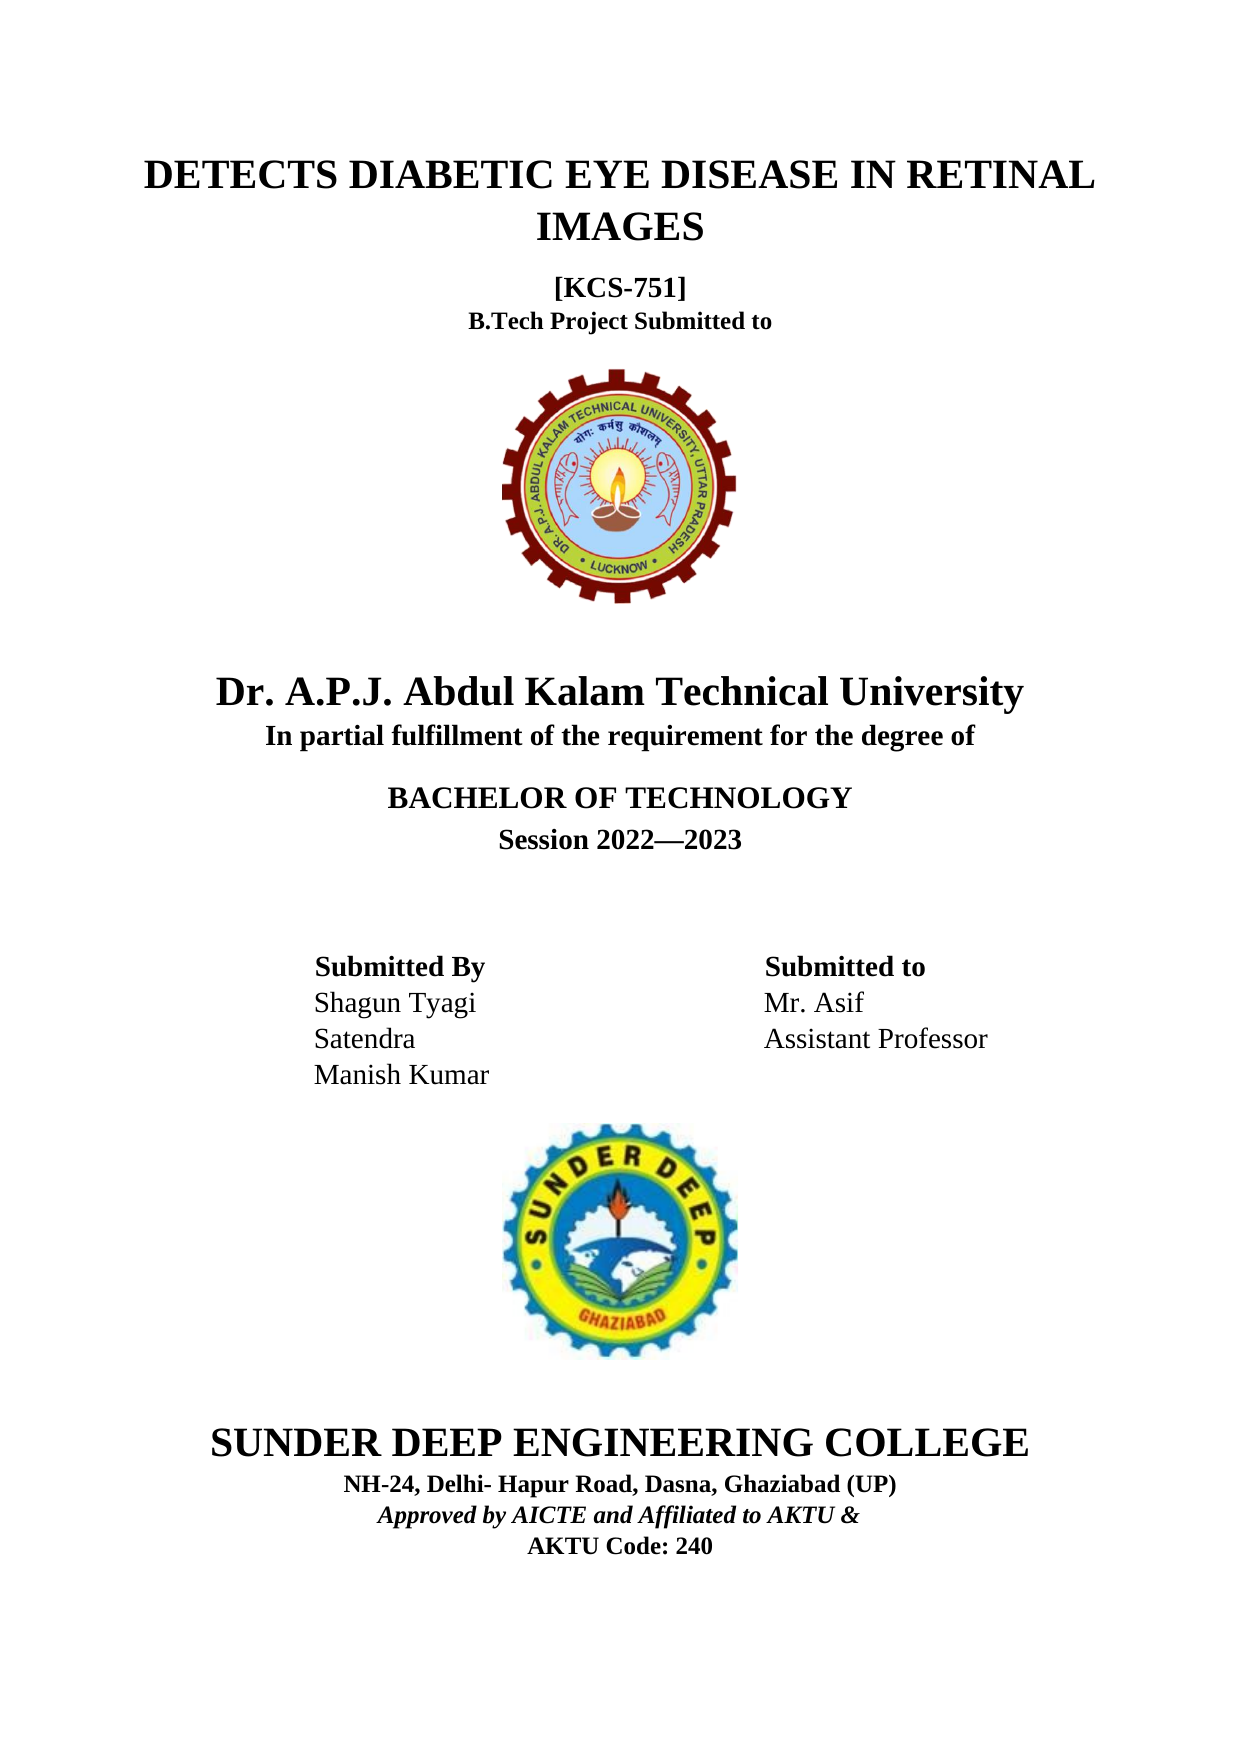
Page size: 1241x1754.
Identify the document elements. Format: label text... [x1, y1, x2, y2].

text Satendra Assistant Professor [262, 1021, 1128, 1054]
subtitle [KCS-751] [112, 270, 1128, 303]
text Shagun Tyagi Mr. Asif [262, 985, 1128, 1018]
text B.Tech Project Submitted to [112, 306, 1128, 335]
text AKTU Code: 240 [112, 1531, 1128, 1560]
subtitle BACHELOR OF TECHNOLOGY [112, 779, 1128, 815]
text NH-24, Delhi- Hapur Road, Dasna, Ghaziabad (UP) [112, 1469, 1128, 1498]
text DETECTS DIABETIC EYE DISEASE IN RETINAL IMAGES [112, 150, 1128, 249]
text Manish Kumar [262, 1057, 1128, 1091]
text Dr. A.P.J. Abdul Kalam Technical University [112, 666, 1128, 714]
subtitle Session 2022—2023 [112, 822, 1128, 856]
subtitle SUNDER DEEP ENGINEERING COLLEGE [112, 1417, 1128, 1465]
text Submitted By Submitted to [112, 949, 1128, 982]
text In partial fulfillment of the requirement for the degree of [112, 718, 1128, 751]
text Approved by AICTE and Affiliated to AKTU & [112, 1500, 1128, 1529]
